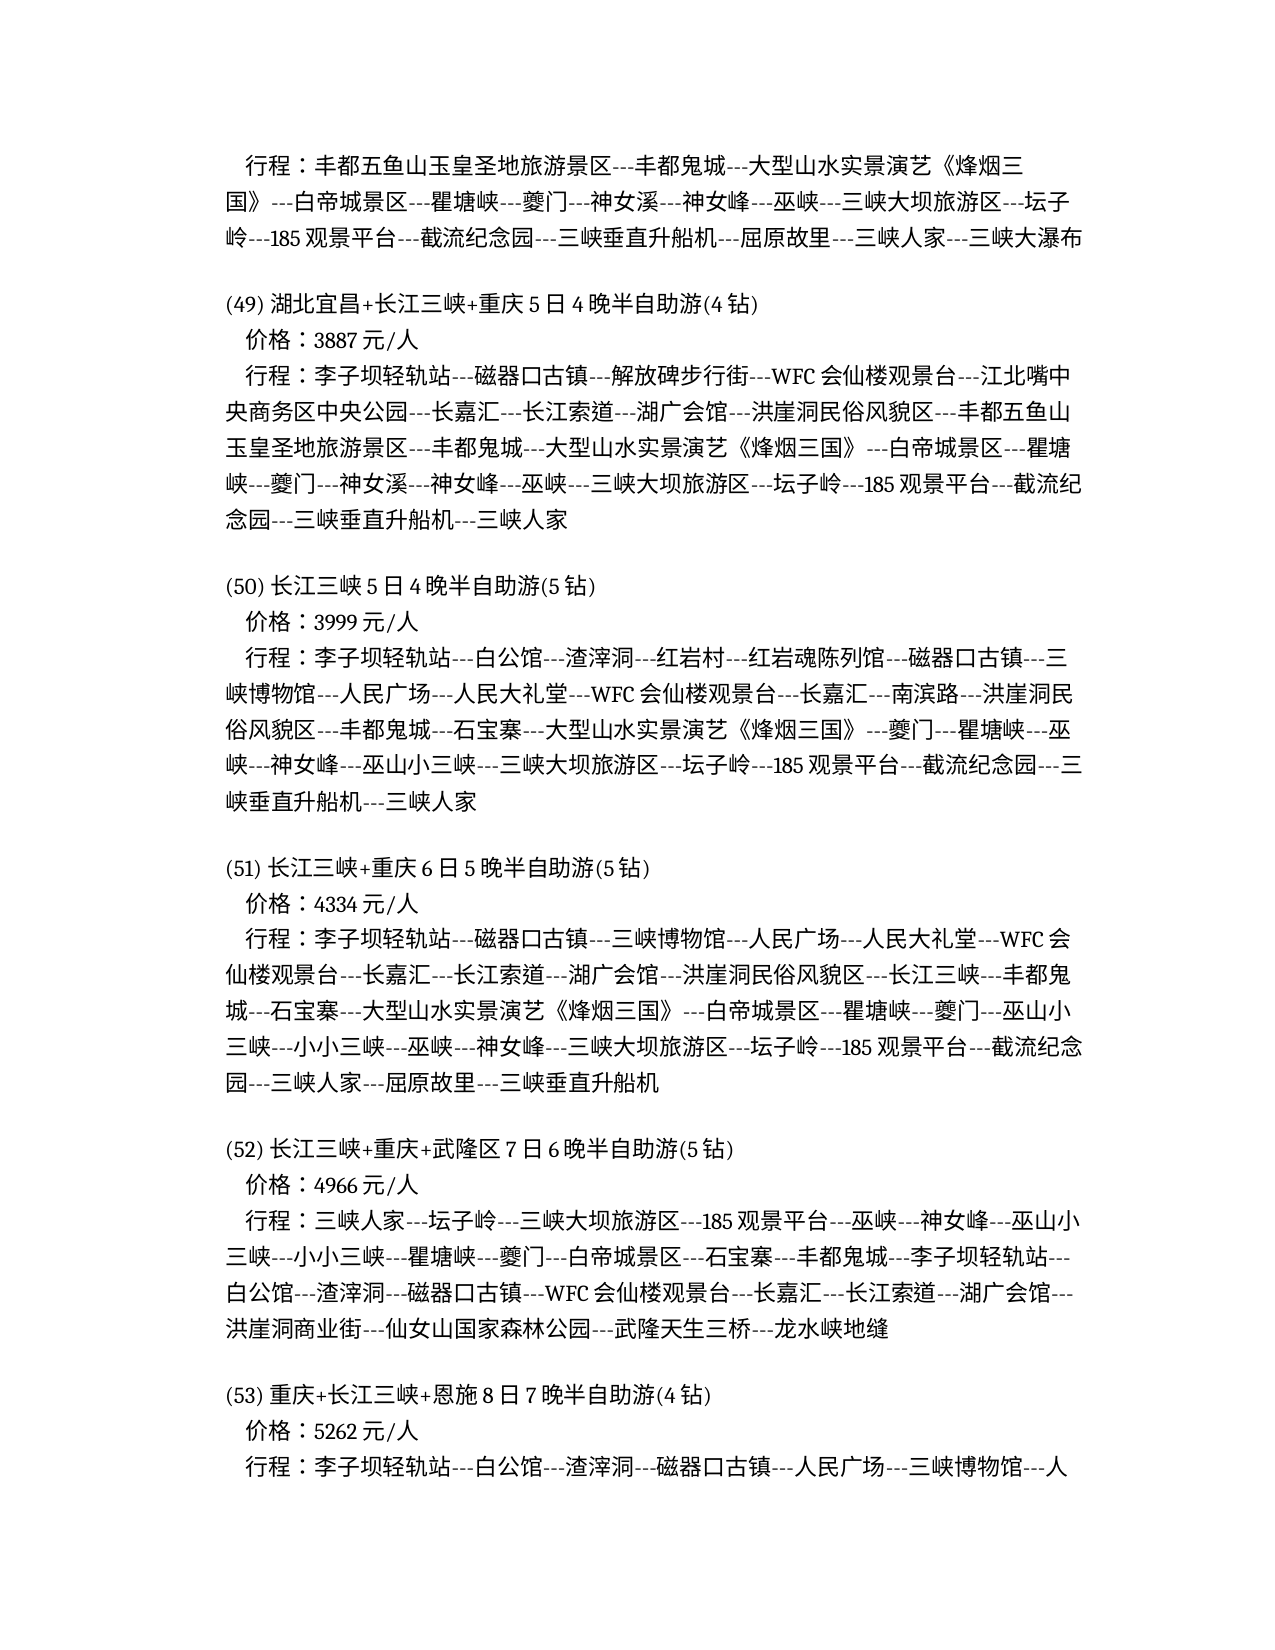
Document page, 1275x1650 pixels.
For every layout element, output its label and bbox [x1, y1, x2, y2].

list [187, 150, 1087, 1482]
